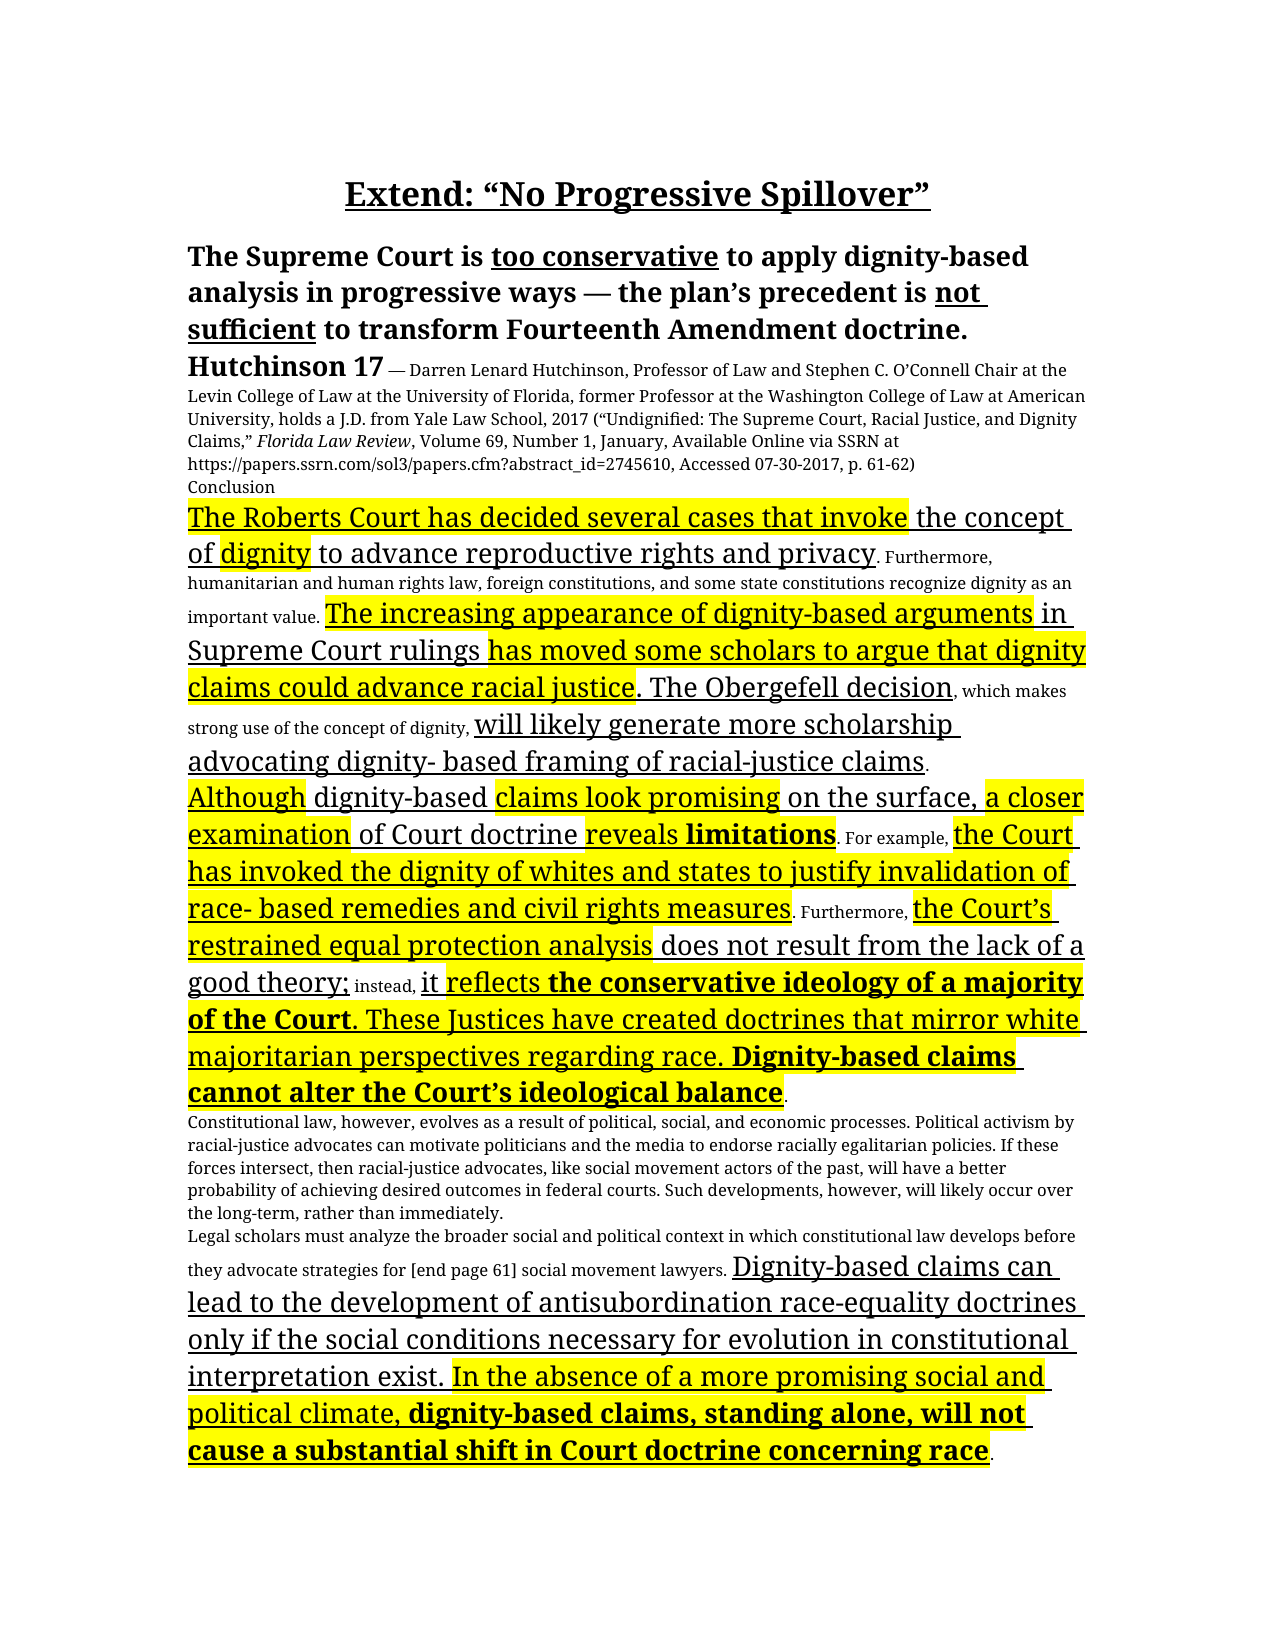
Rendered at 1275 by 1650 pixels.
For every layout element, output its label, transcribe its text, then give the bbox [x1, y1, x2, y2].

text Although dignity-based claims look promising on the surface, a closer examination of Court doctrine reveals limitations. For example, the Court has invoked the dignity of whites and states to justify invalidation of race- based remedies and civil rights measures. Furthermore, the Court’s restrained equal protection analysis does not result from the lack of a good theory; instead, it reflects the conservative ideology of a majority of the Court. These Justices have created doctrines that mirror white majoritarian perspectives regarding race. Dignity-based claims cannot alter the Court’s ideological balance. [187, 779, 1087, 1031]
text The Roberts Court has decided several cases that invoke the concept of dignity to advance reproductive rights and privacy. Furthermore, humanitarian and human rights law, foreign constitutions, and some state constitutions recognize dignity as an important value. The increasing appearance of dignity-based arguments in Supreme Court rulings has moved some scholars to argue that dignity claims could advance racial justice. The Obergefell decision, which makes strong use of the concept of dignity, will likely generate more scholarship advocating dignity- based framing of racial-justice claims. [187, 498, 1087, 779]
text Legal scholars must analyze the broader social and political context in which constitutional law develops before they advocate strategies for [end page 61] social movement lawyers. Dignity-based claims can lead to the development of antisubordination race-equality doctrines only if the social conditions necessary for evolution in constitutional interpretation exist. In the absence of a more promising social and political climate, dignity-based claims, standing alone, will not cause a substantial shift in Court doctrine concerning race. [187, 1224, 1087, 1468]
text Hutchinson 17 — Darren Lenard Hutchinson, Professor of Law and Stephen C. O’Connell Chair at the Levin College of Law at the University of Florida, former Professor at the Washington College of Law at American University, holds a J.D. from Yale Law School, 2017 (“Undignified: The Supreme Court, Racial Justice, and Dignity Claims,” Florida Law Review, Volume 69, Number 1, January, Available Online via SSRN at https://papers.ssrn.com/sol3/papers.cfm?abstract_id=2745610, Accessed 07-30-2017, p. 61-62) [187, 348, 1087, 475]
text Constitutional law, however, evolves as a result of political, social, and economic processes. Political activism by racial-justice advocates can motivate politicians and the media to endorse racially egalitarian policies. If these forces intersect, then racial-justice advocates, like social movement actors of the past, will have a better probability of achieving desired outcomes in federal courts. Such developments, however, will likely occur over the long-term, rather than immediately. [187, 1111, 1087, 1224]
subtitle The Supreme Court is too conservative to apply dignity-based analysis in progressive ways — the plan’s precedent is not sufficient to transform Fourteenth Amendment doctrine. [187, 237, 1087, 348]
subtitle Extend: “No Progressive Spillover” [187, 171, 1087, 216]
text Conclusion [187, 475, 1087, 498]
